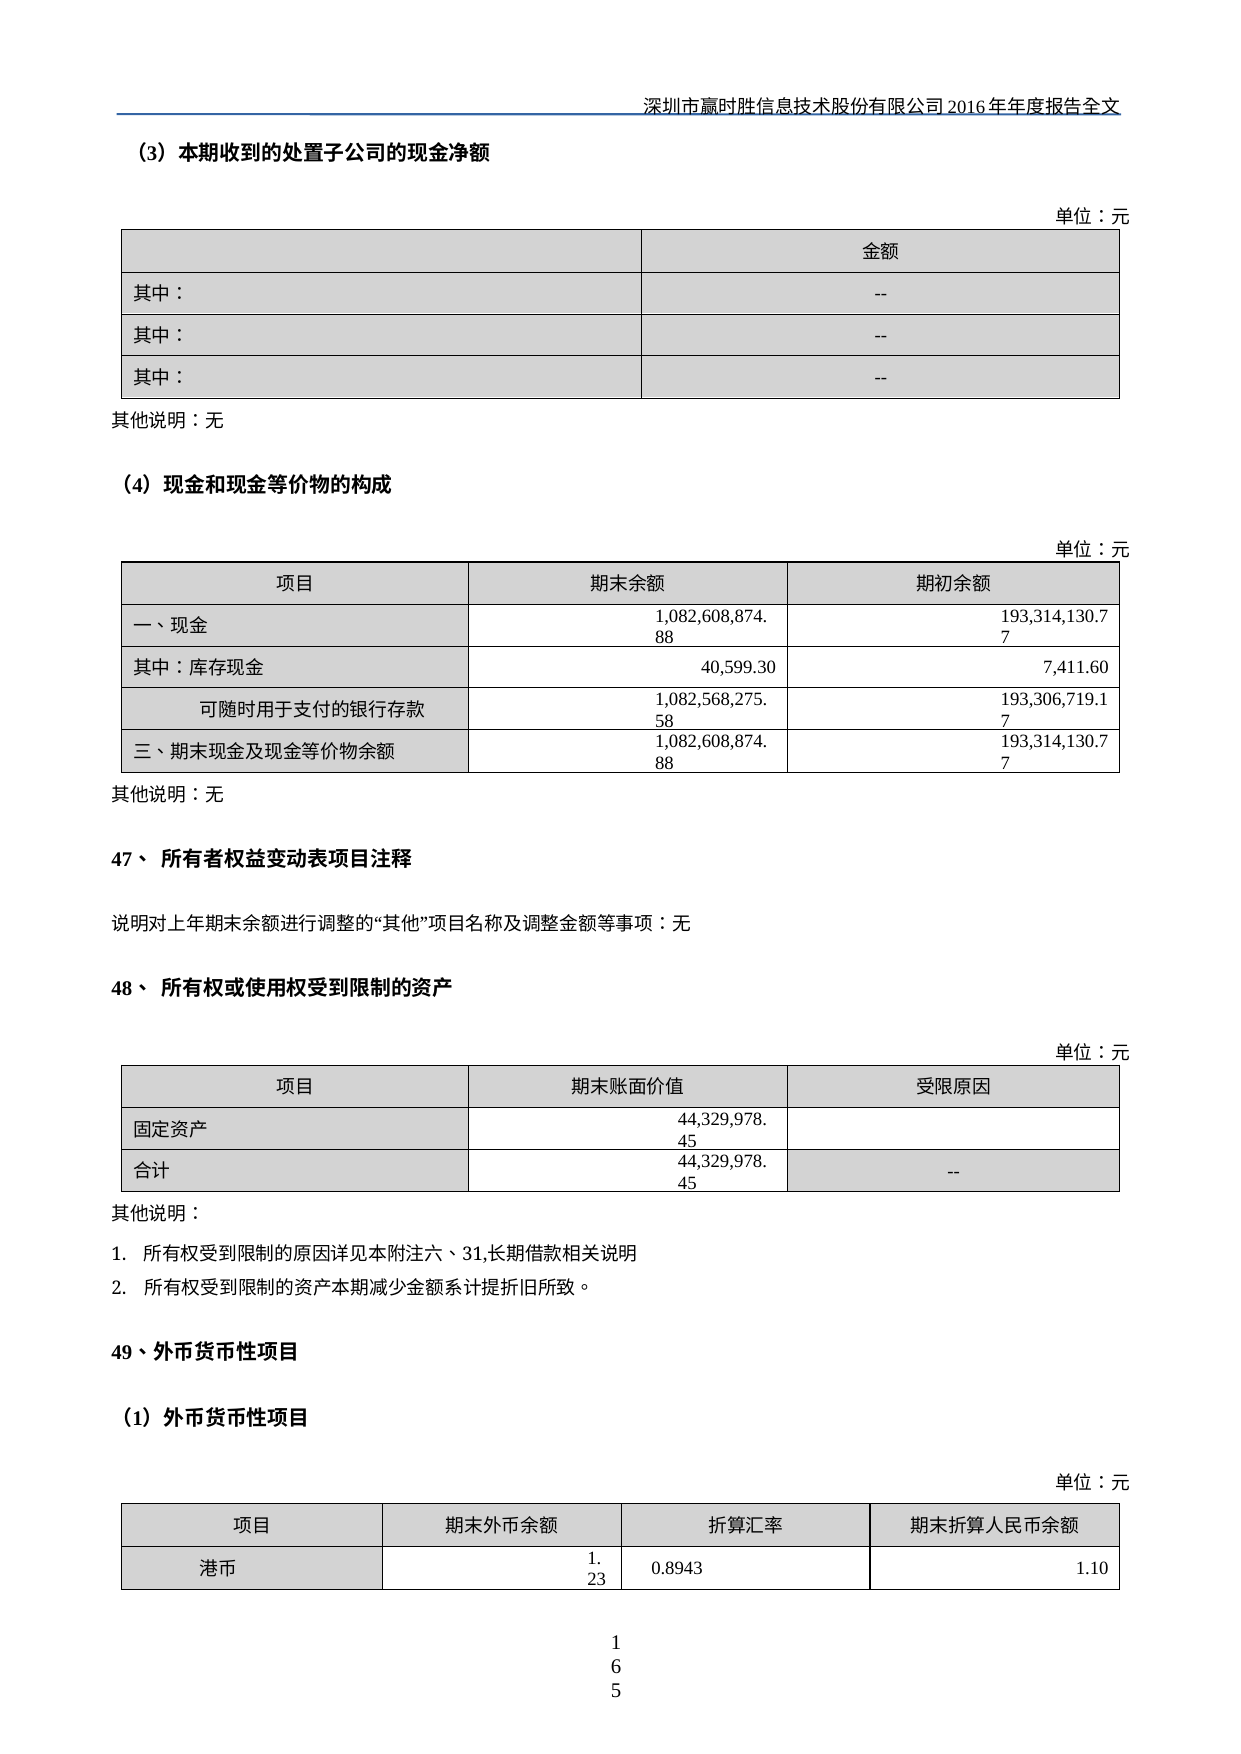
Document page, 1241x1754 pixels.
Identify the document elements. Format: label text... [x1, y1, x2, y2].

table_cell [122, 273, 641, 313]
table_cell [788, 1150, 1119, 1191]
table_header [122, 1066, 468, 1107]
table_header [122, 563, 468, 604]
text （1）外币货币性项目 [111, 1403, 1130, 1432]
text 单位：元 [111, 1469, 1130, 1495]
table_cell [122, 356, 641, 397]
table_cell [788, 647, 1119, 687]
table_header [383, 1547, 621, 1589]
text 48、 所有权或使用权受到限制的资产 [111, 973, 1130, 1002]
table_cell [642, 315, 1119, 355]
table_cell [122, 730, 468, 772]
text 49、外币货币性项目 [111, 1337, 1130, 1366]
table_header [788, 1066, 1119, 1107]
list 所有权受到限制的原因详见本附注六、31,长期借款相关说明 [111, 1241, 1130, 1266]
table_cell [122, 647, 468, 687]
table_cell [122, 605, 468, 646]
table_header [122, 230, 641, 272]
text （3）本期收到的处置子公司的现金净额 [111, 138, 1130, 166]
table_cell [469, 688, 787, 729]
list 所有权受到限制的资产本期减少金额系计提折旧所致。 [111, 1274, 1130, 1300]
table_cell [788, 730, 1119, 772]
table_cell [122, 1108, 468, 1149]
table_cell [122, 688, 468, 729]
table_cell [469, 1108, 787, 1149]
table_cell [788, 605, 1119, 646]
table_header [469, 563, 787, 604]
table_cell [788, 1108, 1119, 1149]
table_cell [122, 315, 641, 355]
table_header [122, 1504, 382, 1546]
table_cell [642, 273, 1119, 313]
text 单位：元 [111, 536, 1130, 561]
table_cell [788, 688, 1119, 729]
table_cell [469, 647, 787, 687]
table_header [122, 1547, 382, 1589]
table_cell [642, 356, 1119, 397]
text 单位：元 [111, 203, 1130, 229]
text 其他说明： [111, 1200, 1130, 1226]
text 说明对上年期末余额进行调整的“其他”项目名称及调整金额等事项：无 [111, 910, 1130, 936]
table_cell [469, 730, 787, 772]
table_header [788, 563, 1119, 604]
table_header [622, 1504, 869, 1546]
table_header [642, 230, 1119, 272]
text （4）现金和现金等价物的构成 [111, 470, 1130, 498]
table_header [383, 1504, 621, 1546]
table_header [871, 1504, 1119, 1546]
text 47、 所有者权益变动表项目注释 [111, 844, 1130, 873]
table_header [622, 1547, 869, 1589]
text 其他说明：无 [111, 407, 1130, 432]
text 其他说明：无 [111, 781, 1130, 807]
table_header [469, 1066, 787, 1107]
text 单位：元 [111, 1039, 1130, 1064]
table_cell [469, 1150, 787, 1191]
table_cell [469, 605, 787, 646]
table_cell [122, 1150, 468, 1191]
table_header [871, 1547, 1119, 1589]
